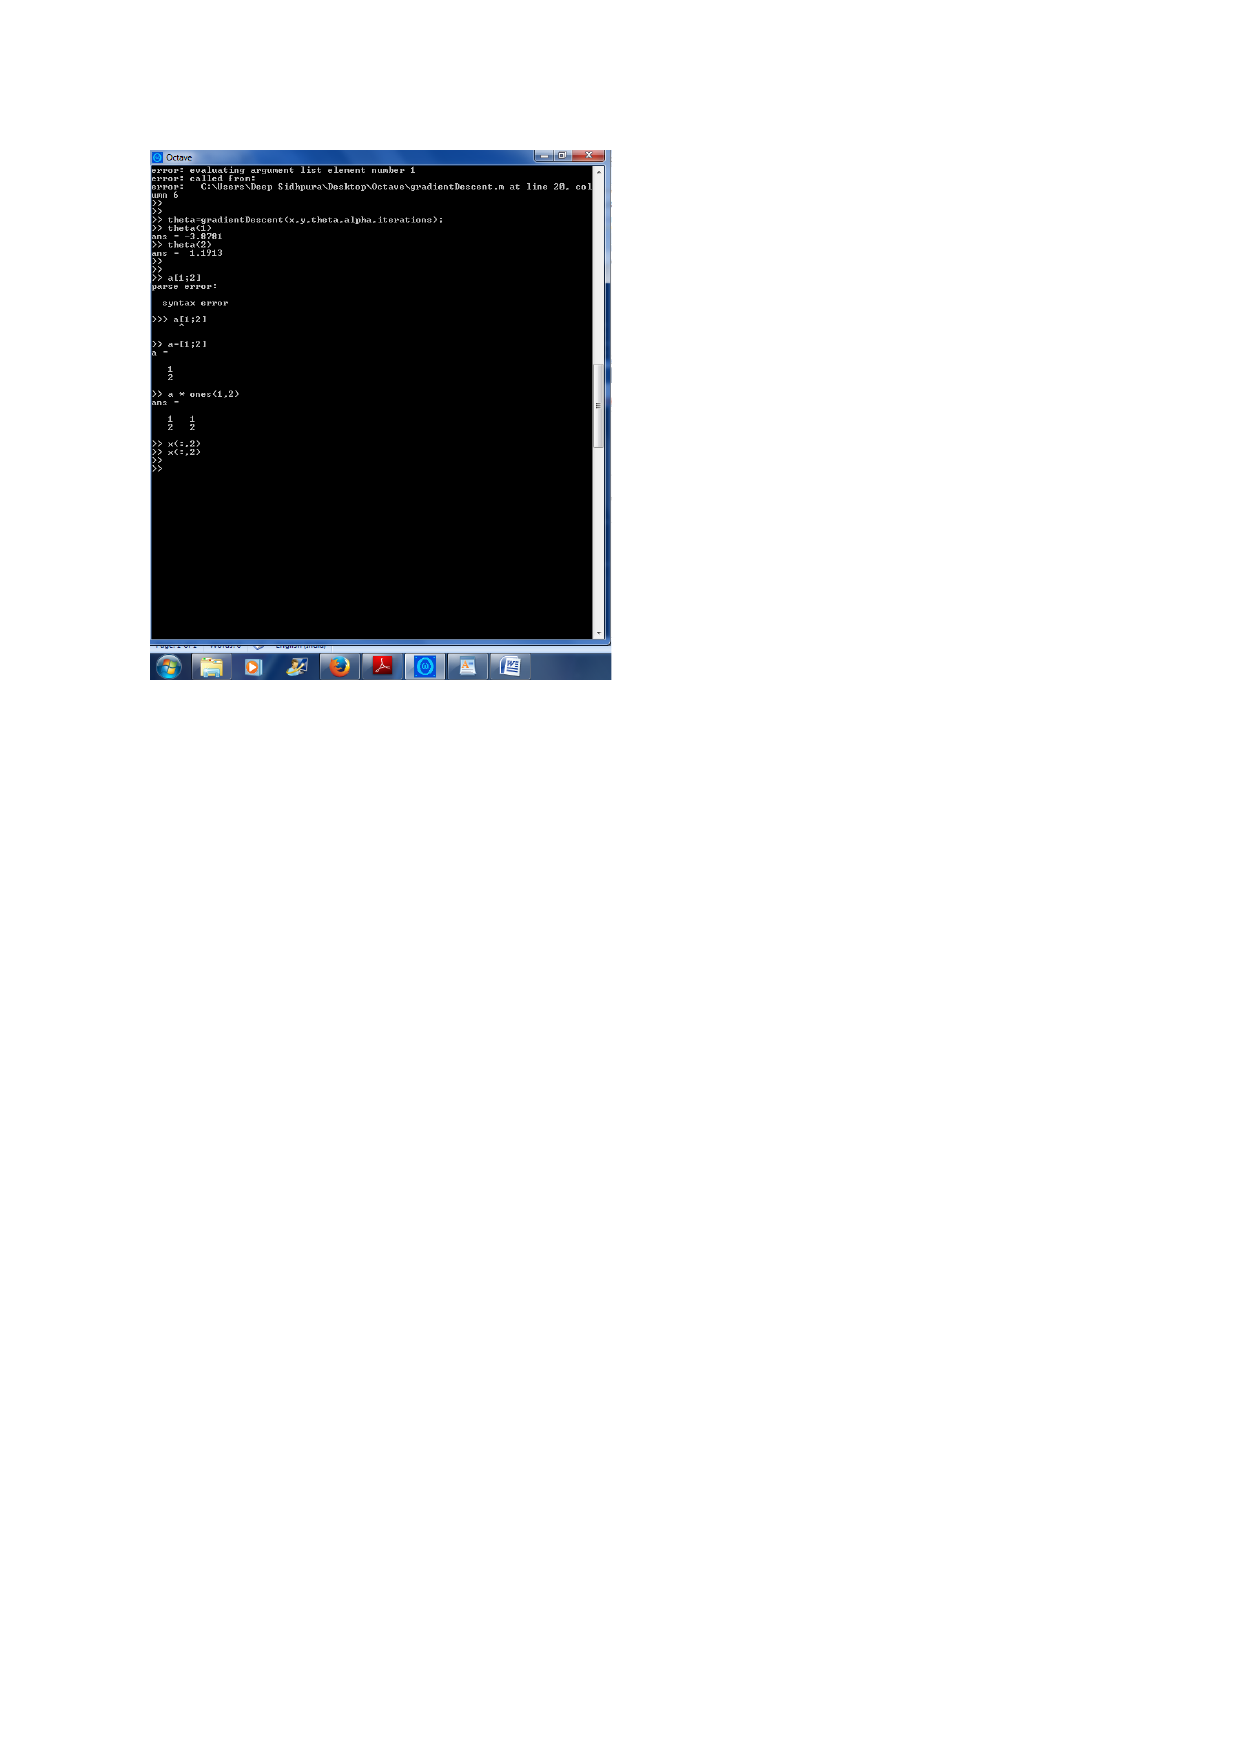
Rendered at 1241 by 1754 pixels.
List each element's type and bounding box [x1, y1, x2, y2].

picture [150, 150, 612, 680]
